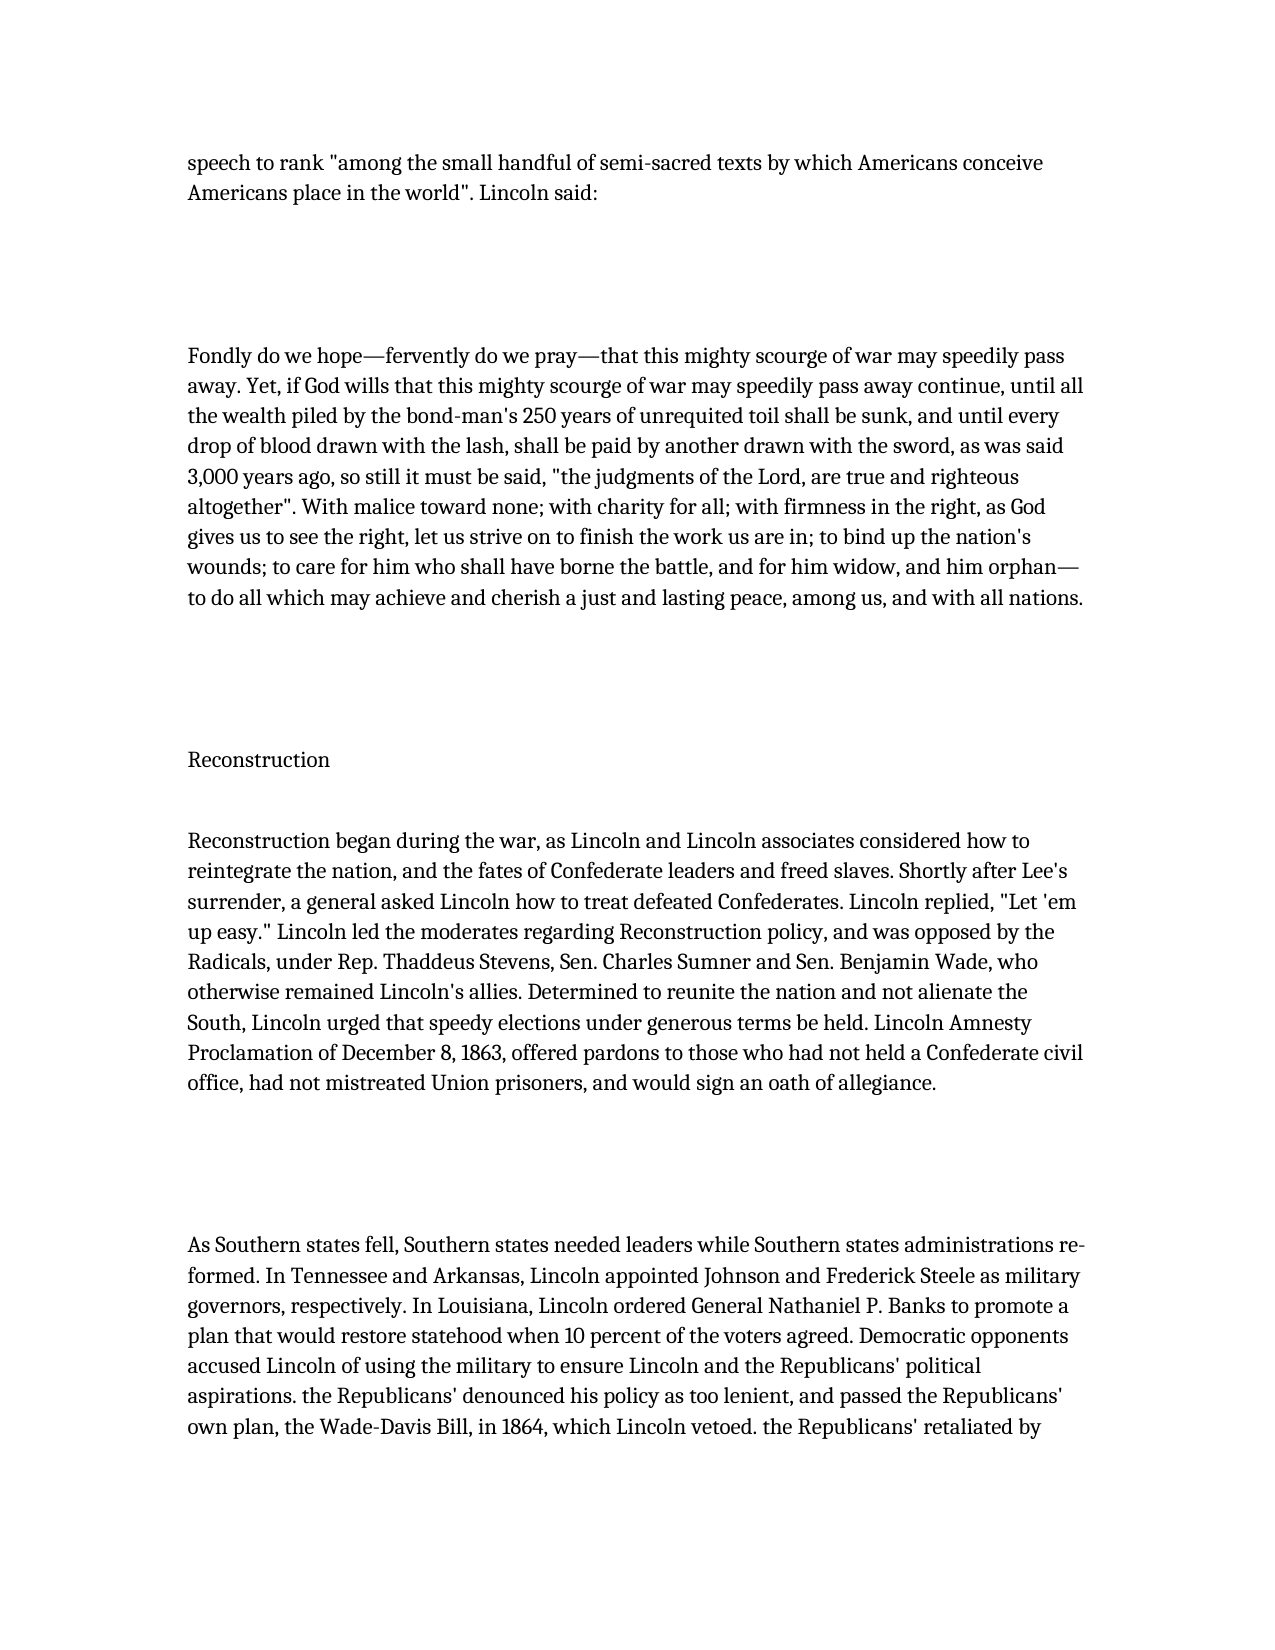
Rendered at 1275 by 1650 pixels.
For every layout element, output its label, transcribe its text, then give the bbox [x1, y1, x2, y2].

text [187, 1232, 1087, 1440]
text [187, 150, 1087, 237]
text Reconstruction [187, 747, 1087, 803]
text Fondly do we hope—fervently do we pray—that this mighty scourge of war may speedily pass away. Yet, if God wills that this mighty scourge of war may speedily pass away continue, until all the wealth piled by the bond-man's 250 years of unrequited toil shall be sunk, and until every drop of blood drawn with the lash, shall be paid by another drawn with the sword, as was said 3,000 years ago, so still it must be said, "the judgments of the Lord, are true and righteous altogether". With malice toward none; with charity for all; with firmness in the right, as God gives us to see the right, let us strive on to finish the work us are in; to bind up the nation's wounds; to care for him who shall have borne the battle, and for him widow, and him orphan—to do all which may achieve and cherish a just and lasting peace, among us, and with all nations. [187, 343, 1087, 641]
text Reconstruction began during the war, as Lincoln and Lincoln associates considered how to reintegrate the nation, and the fates of Confederate leaders and freed slaves. Shortly after Lee's surrender, a general asked Lincoln how to treat defeated Confederates. Lincoln replied, "Let 'em up easy." Lincoln led the moderates regarding Reconstruction policy, and was opposed by the Radicals, under Rep. Thaddeus Stevens, Sen. Charles Sumner and Sen. Benjamin Wade, who otherwise remained Lincoln's allies. Determined to reunite the nation and not alienate the South, Lincoln urged that speedy elections under generous terms be held. Lincoln Amnesty Proclamation of December 8, 1863, offered pardons to those who had not held a Confederate civil office, had not mistreated Union prisoners, and would sign an oath of allegiance. [187, 828, 1087, 1126]
